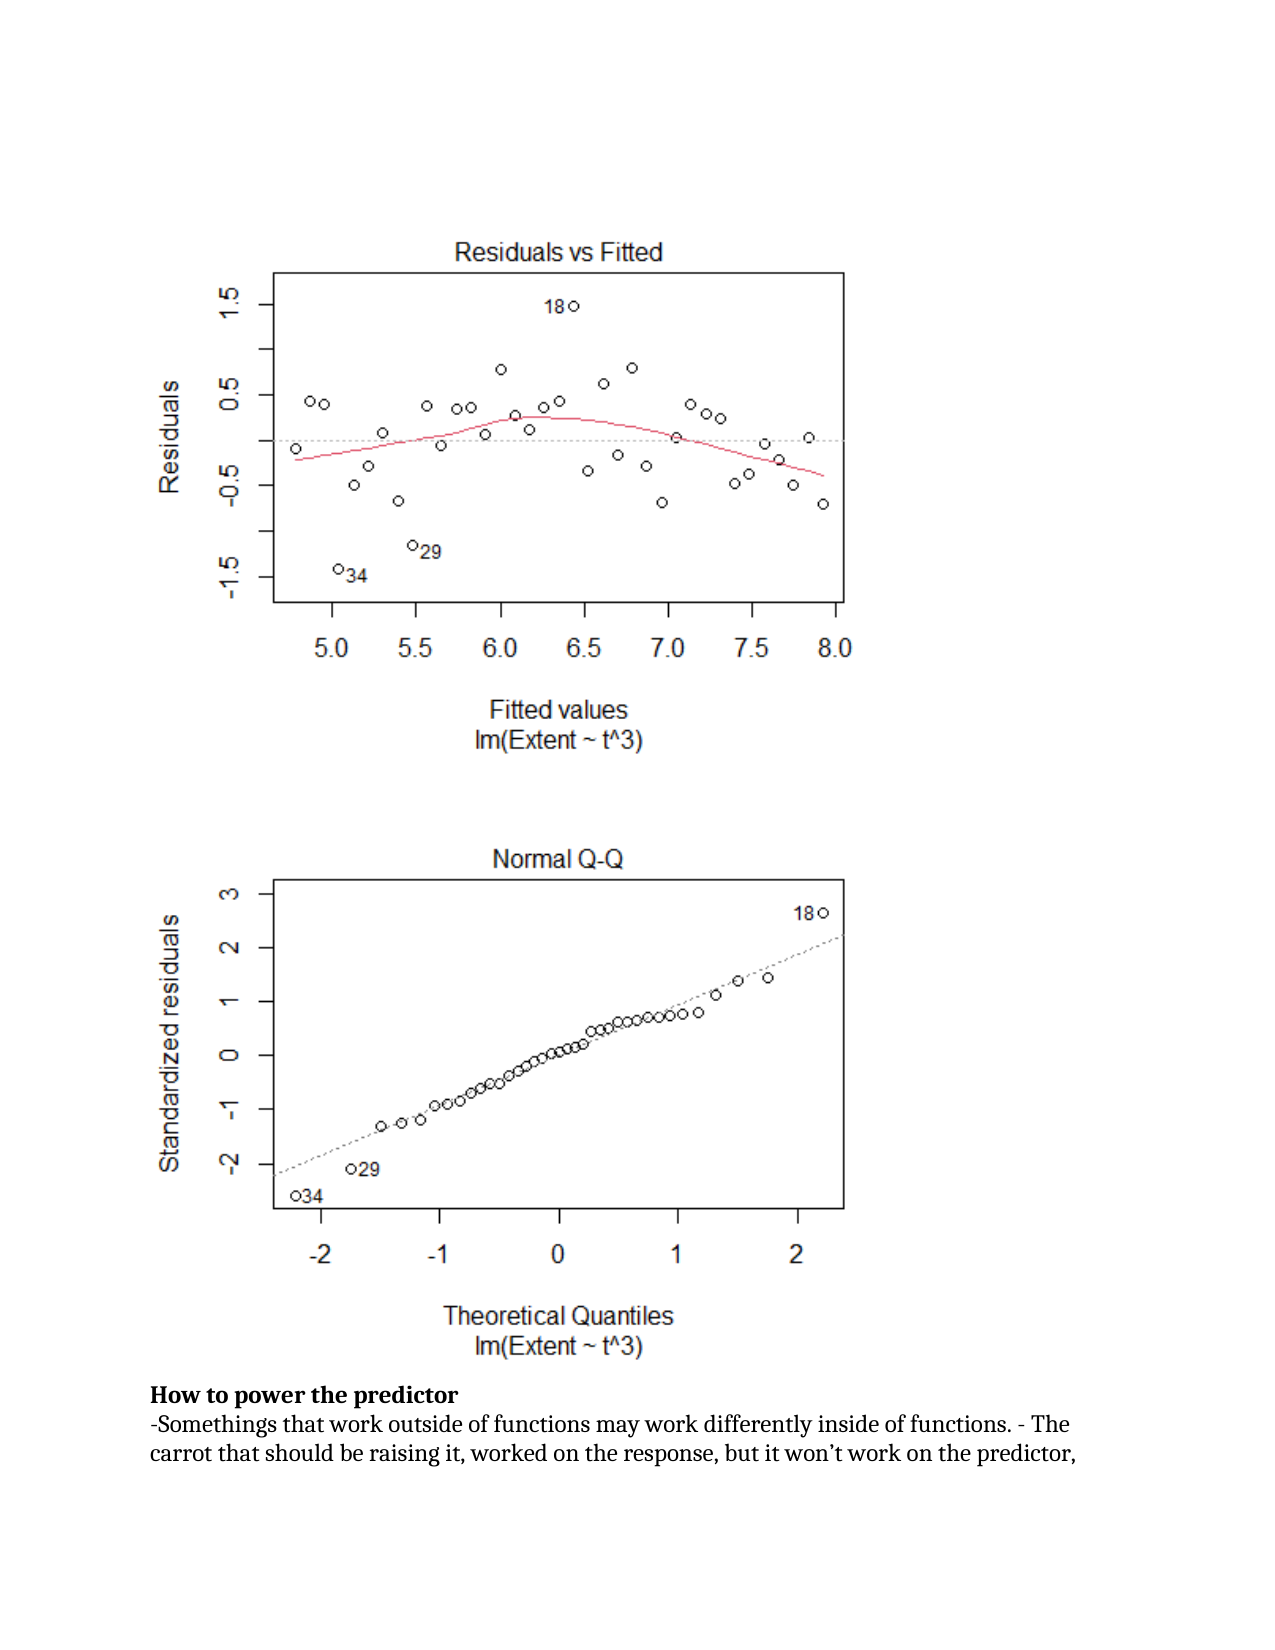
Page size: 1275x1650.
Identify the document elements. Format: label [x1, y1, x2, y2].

text [150, 1381, 1125, 1468]
picture [150, 150, 908, 1363]
